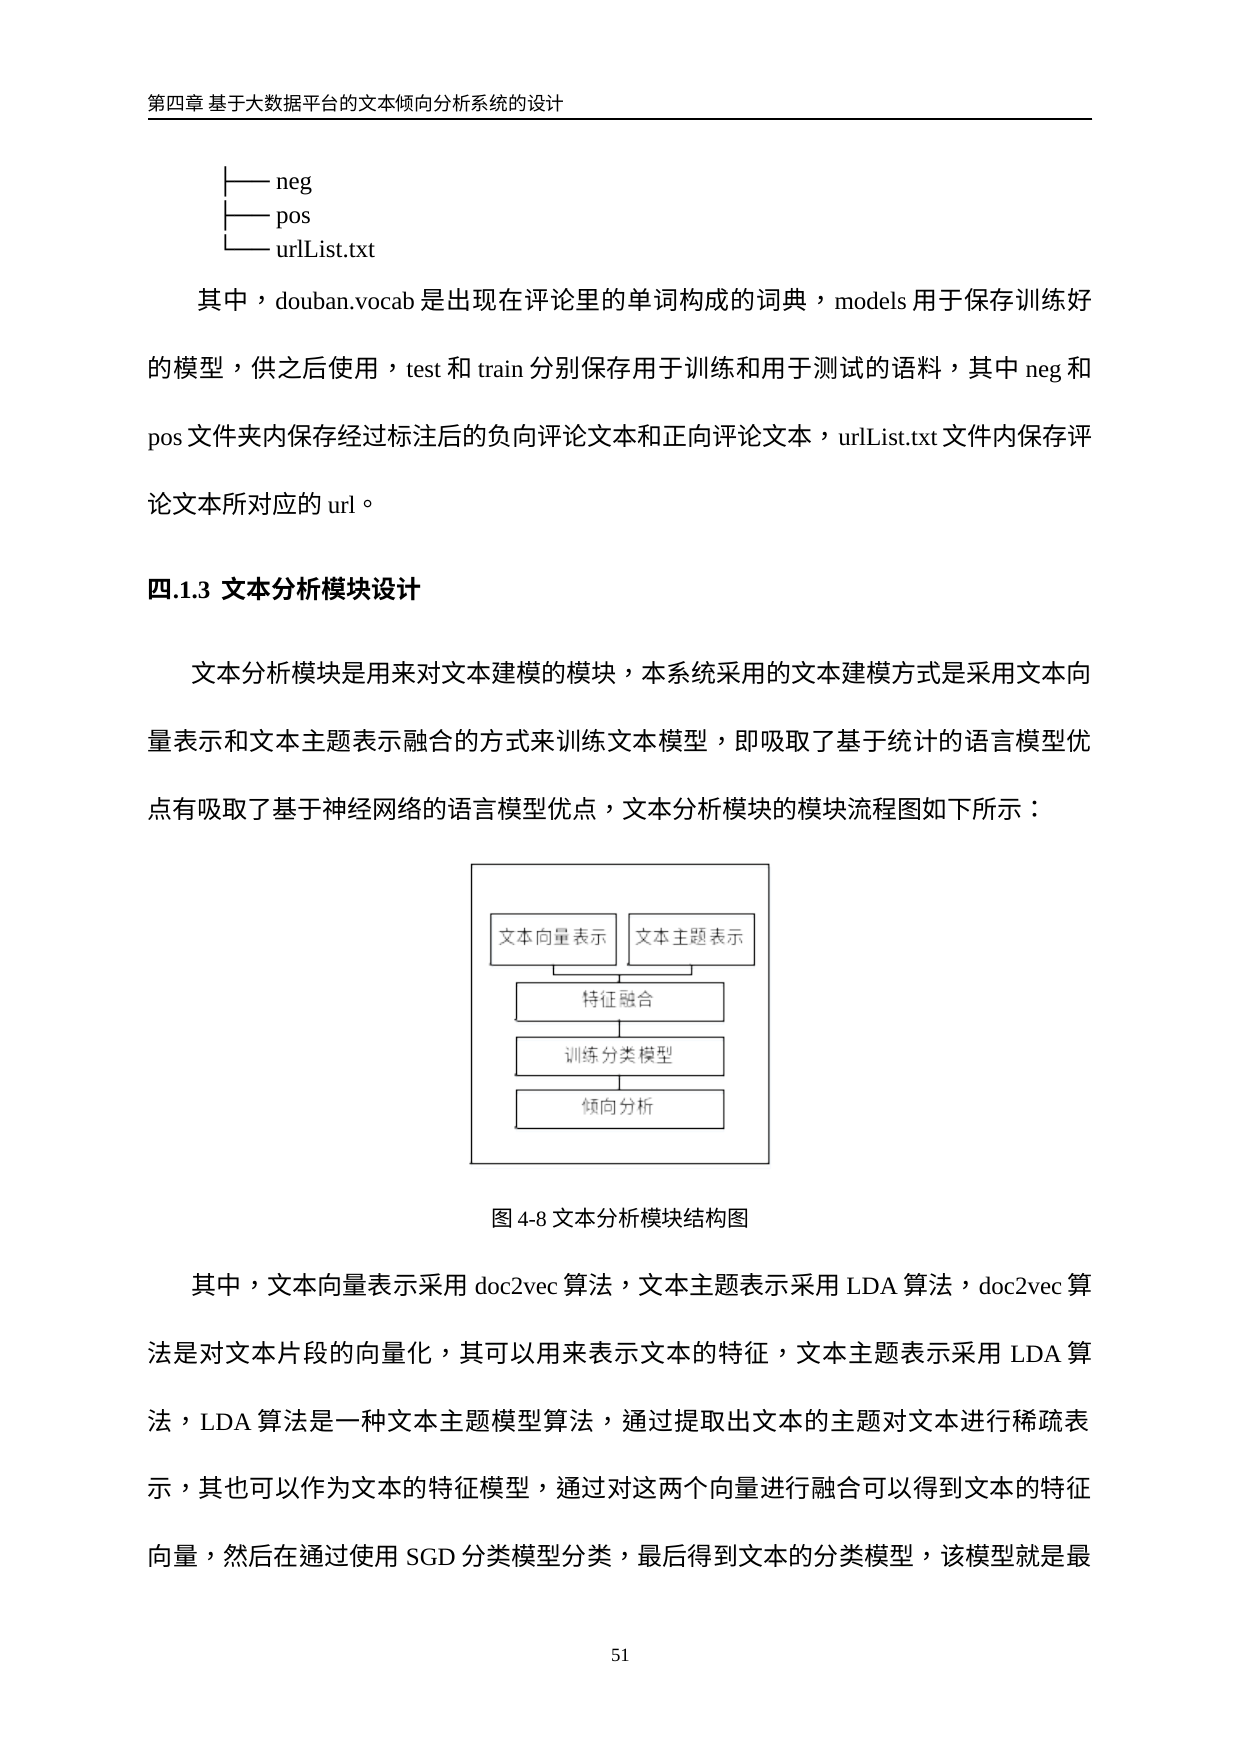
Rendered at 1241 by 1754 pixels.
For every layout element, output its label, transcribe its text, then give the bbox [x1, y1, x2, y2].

text ├── pos [148, 198, 1092, 232]
subtitle 文本分析模块设计 [148, 554, 1092, 622]
text 文本分析模块是用来对文本建模的模块，本系统采用的文本建模方式是采用文本向量表示和文本主题表示融合的方式来训练文本模型，即吸取了基于统计的语言模型优点有吸取了基于神经网络的语言模型优点，文本分析模块的模块流程图如下所示： [148, 639, 1092, 843]
text ├── neg [148, 164, 1092, 198]
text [148, 1251, 1092, 1590]
text └── urlList.txt [148, 232, 1092, 266]
text 图4-8 文本分析模块结构图 [148, 1199, 1092, 1233]
text 其中，douban.vocab是出现在评论里的单词构成的词典，models用于保存训练好的模型，供之后使用，test和train分别保存用于训练和用于测试的语料，其中neg和pos文件夹内保存经过标注后的负向评论文本和正向评论文本，urlList.txt文件内保存评论文本所对应的url。 [148, 266, 1092, 537]
